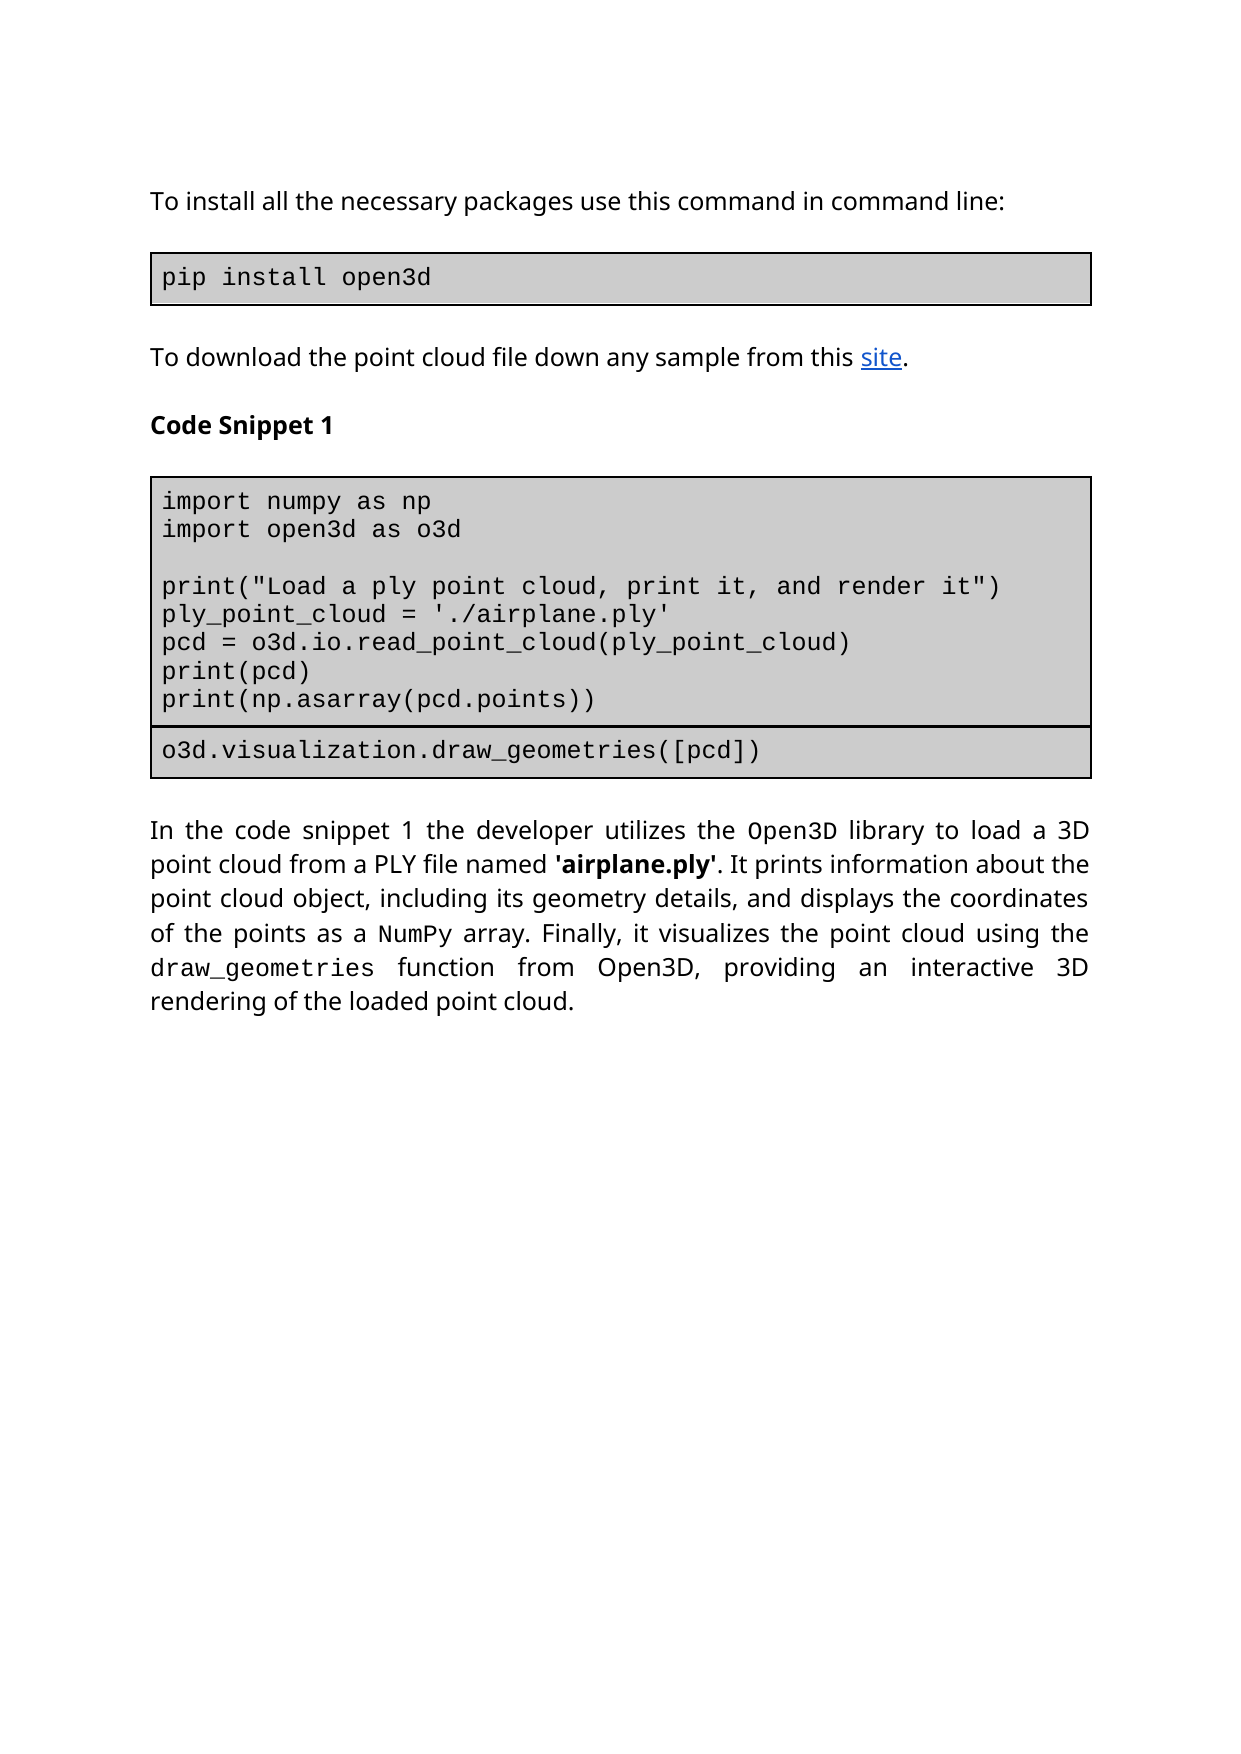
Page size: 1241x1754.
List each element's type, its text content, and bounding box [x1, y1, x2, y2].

text To download the point cloud file down any sample from this site. [150, 339, 1090, 374]
table_header import numpy as np import open3d as o3d print("Load a ply point cloud, print it, and render it") ply_point_cloud = './airplane.ply' pcd = o3d.io.read_point_cloud(ply_point_cloud) print(pcd) print(np.asarray(pcd.points)) o3d.visualization.draw_geometries([pcd]) [152, 478, 1090, 725]
table_header import numpy as np import open3d as o3d print("Load a ply point cloud, print it, and render it") ply_point_cloud = './airplane.ply' pcd = o3d.io.read_point_cloud(ply_point_cloud) print(pcd) print(np.asarray(pcd.points)) o3d.visualization.draw_geometries([pcd]) [152, 728, 1090, 777]
text To install all the necessary packages use this command in command line: [150, 184, 1090, 218]
table_header pip install open3d [152, 254, 1090, 303]
text Code Snippet 1 [150, 408, 1090, 442]
text In the code snippet 1 the developer utilizes the Open3D library to load a 3D point cloud from a PLY file named 'airplane.ply'. It prints information about the point cloud object, including its geometry details, and displays the coordinates of the points as a NumPy array. Finally, it visualizes the point cloud using the draw_geometries function from Open3D, providing an interactive 3D rendering of the loaded point cloud. [150, 813, 1090, 1018]
